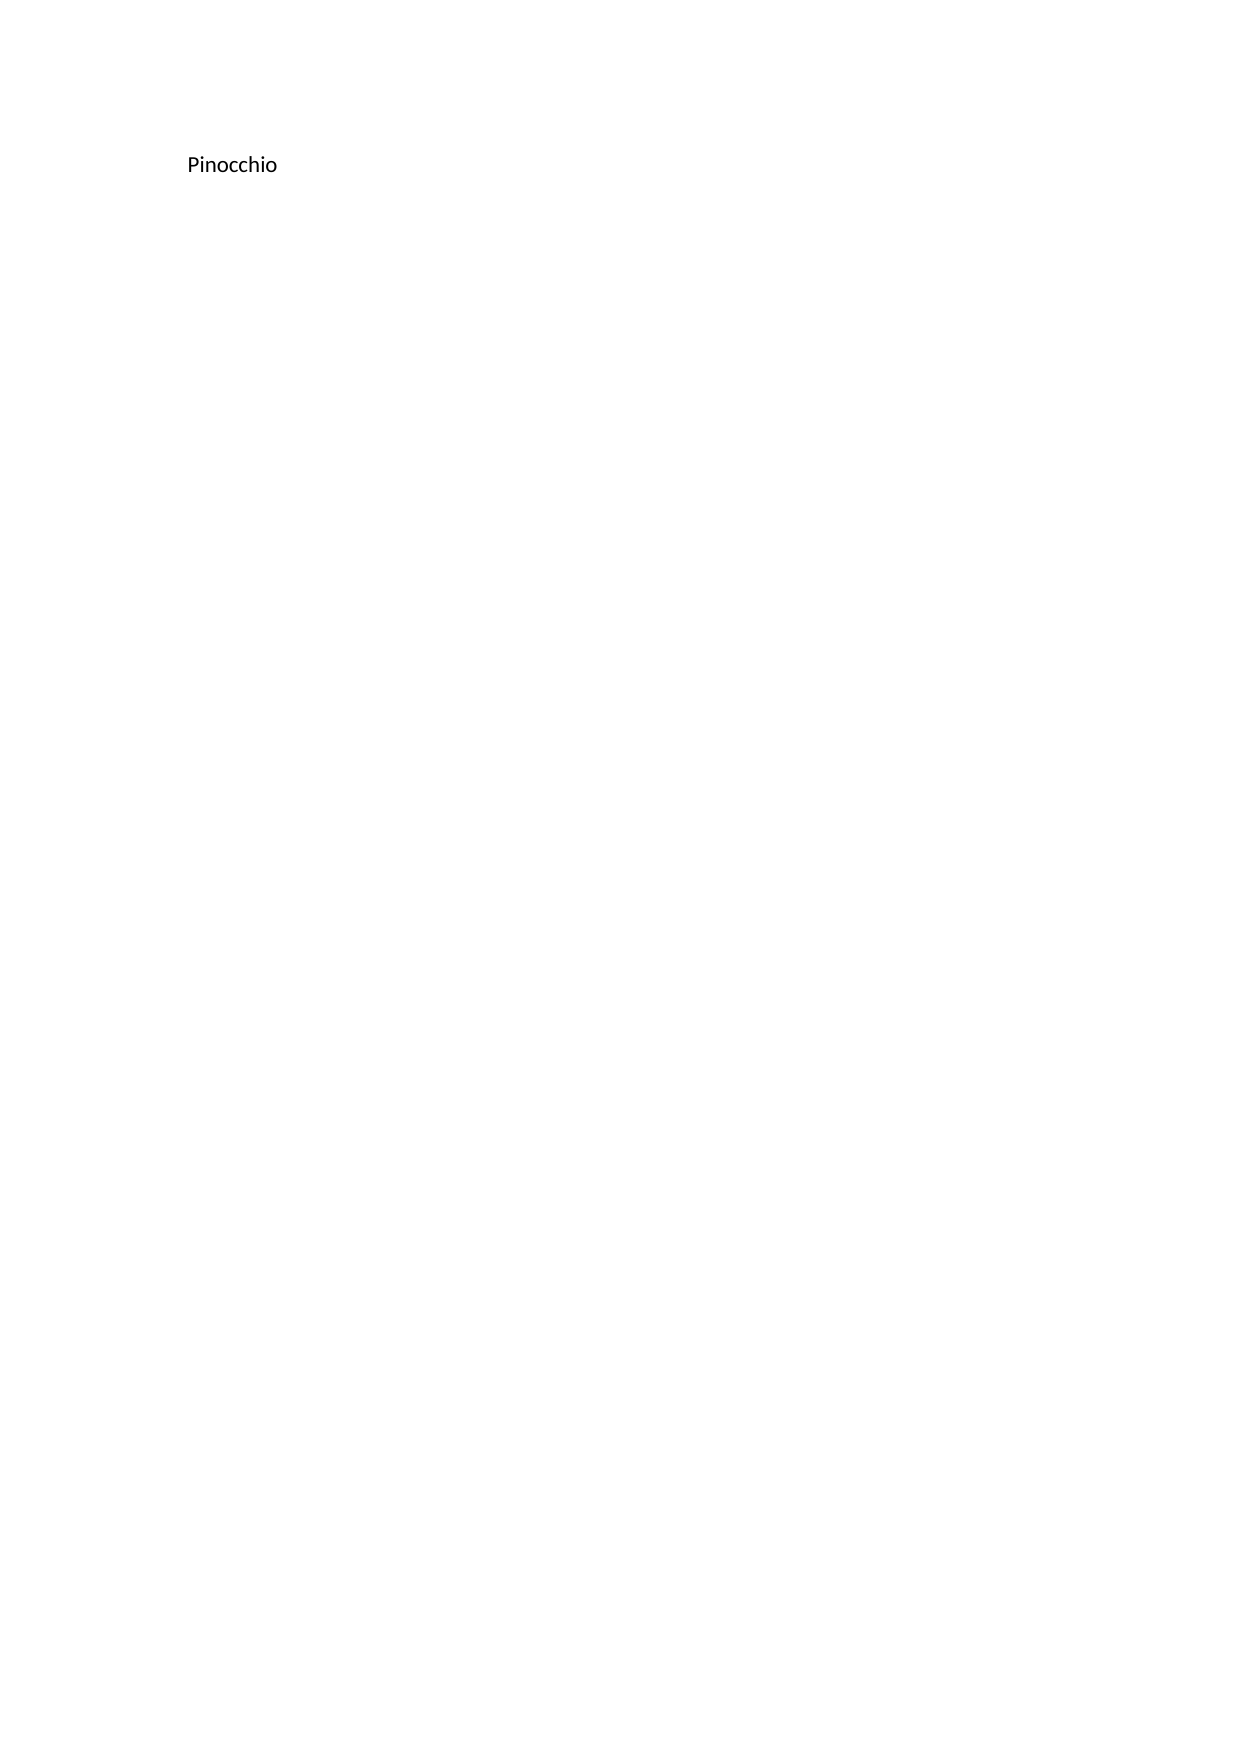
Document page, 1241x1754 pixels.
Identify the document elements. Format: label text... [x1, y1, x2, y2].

text Pinocchio [187, 150, 1053, 178]
